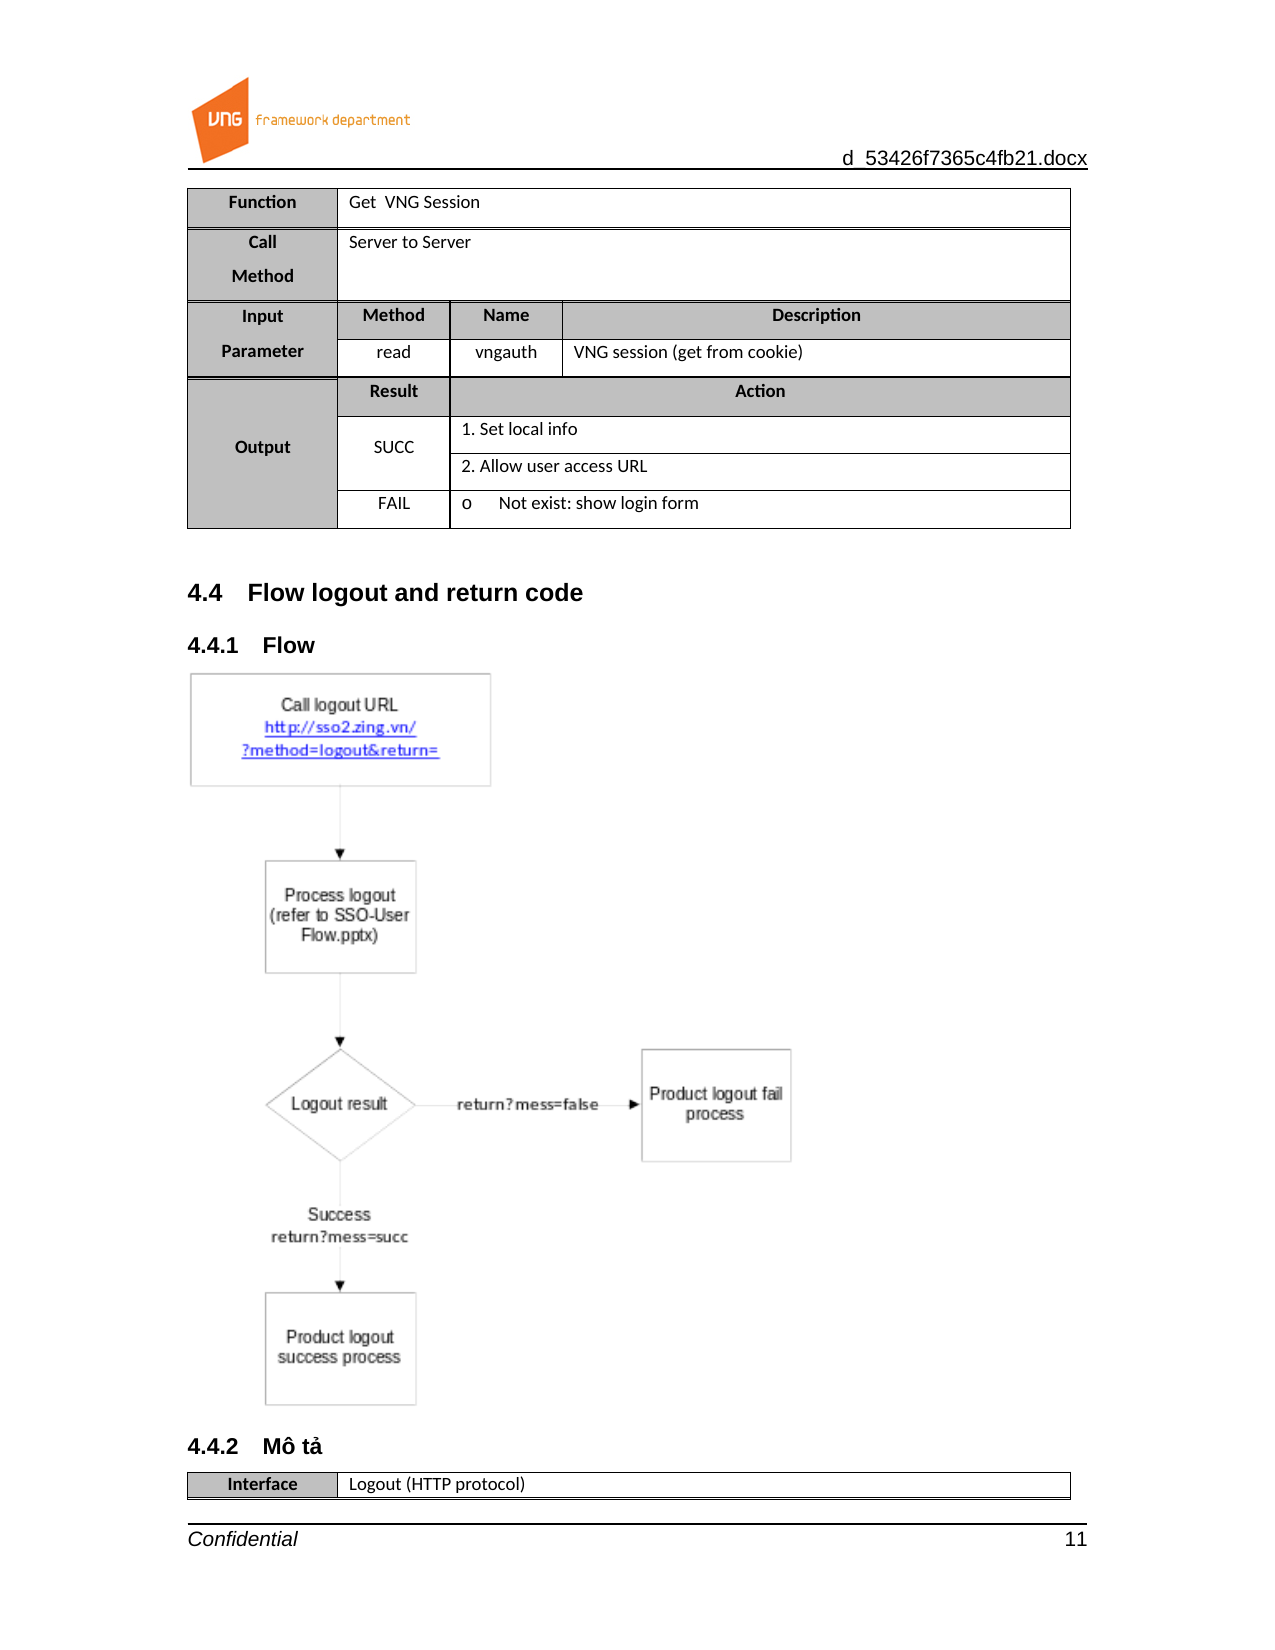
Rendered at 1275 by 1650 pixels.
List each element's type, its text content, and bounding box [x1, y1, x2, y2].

table_cell Call Method [188, 230, 337, 300]
table_header Logout (HTTP protocol) [338, 1473, 1070, 1497]
subtitle Mô tả [187, 1433, 1087, 1459]
table_cell FAIL [338, 491, 449, 528]
table_cell 1. Set local info [451, 417, 1070, 453]
table_header Interface [188, 1473, 337, 1497]
table_cell VNG session (get from cookie) [563, 340, 1070, 376]
table_cell Description [563, 303, 1070, 339]
table_cell SUCC [338, 417, 449, 490]
table_cell read [338, 340, 449, 376]
table_cell 2. Allow user access URL [451, 454, 1070, 490]
picture [187, 75, 415, 166]
table_cell Server to Server [338, 230, 1070, 300]
table_cell Action [451, 378, 1070, 416]
table_cell Function [188, 189, 337, 227]
table_cell vngauth [451, 340, 562, 376]
table_cell Name [451, 303, 562, 339]
subtitle Flow [187, 632, 1087, 658]
table_cell Input Parameter [188, 303, 337, 376]
table_cell Method [338, 303, 449, 339]
table_cell Output [188, 380, 337, 528]
table_cell Get VNG Session [338, 189, 1070, 227]
subtitle Flow logout and return code [187, 578, 1087, 607]
table_cell Result [338, 378, 449, 416]
table_cell Not exist: show login form [451, 491, 1070, 528]
